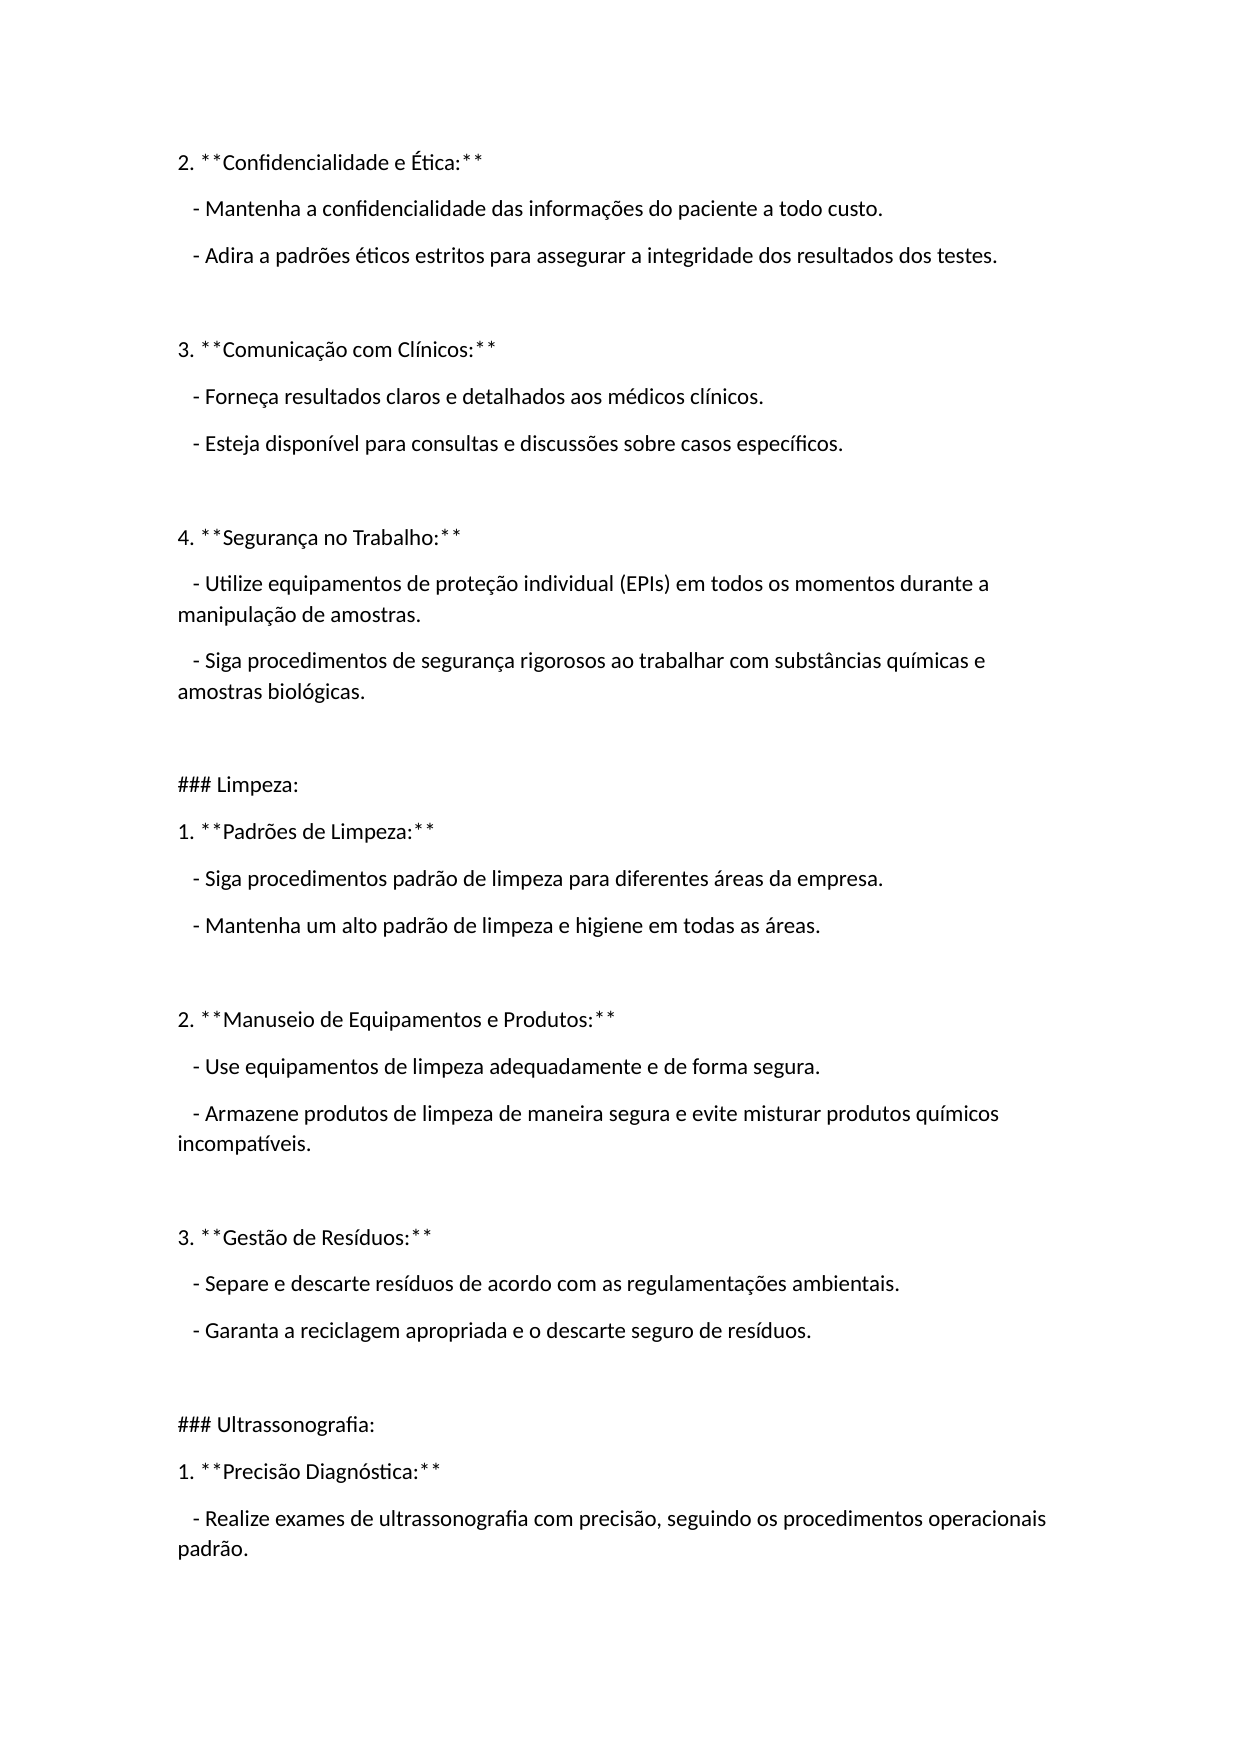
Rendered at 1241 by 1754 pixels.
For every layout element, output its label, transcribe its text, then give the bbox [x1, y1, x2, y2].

text 2. **Manuseio de Equipamentos e Produtos:** [177, 1005, 1063, 1033]
text - Separe e descarte resíduos de acordo com as regulamentações ambientais. [177, 1269, 1063, 1297]
text - Garanta a reciclagem apropriada e o descarte seguro de resíduos. [177, 1316, 1063, 1344]
text - Forneça resultados claros e detalhados aos médicos clínicos. [177, 382, 1063, 410]
text 3. **Comunicação com Clínicos:** [177, 335, 1063, 363]
text - Siga procedimentos de segurança rigorosos ao trabalhar com substâncias químicas e amostras biológicas. [177, 647, 1063, 705]
text - Realize exames de ultrassonografia com precisão, seguindo os procedimentos operacionais padrão. [177, 1504, 1063, 1562]
text - Armazene produtos de limpeza de maneira segura e evite misturar produtos químicos incompatíveis. [177, 1099, 1063, 1157]
text 4. **Segurança no Trabalho:** [177, 523, 1063, 551]
text - Use equipamentos de limpeza adequadamente e de forma segura. [177, 1052, 1063, 1080]
text ### Limpeza: [177, 771, 1063, 798]
text - Mantenha a confidencialidade das informações do paciente a todo custo. [177, 194, 1063, 222]
text - Esteja disponível para consultas e discussões sobre casos específicos. [177, 429, 1063, 457]
text - Siga procedimentos padrão de limpeza para diferentes áreas da empresa. [177, 864, 1063, 892]
text - Adira a padrões éticos estritos para assegurar a integridade dos resultados dos testes. [177, 241, 1063, 269]
text 3. **Gestão de Resíduos:** [177, 1223, 1063, 1251]
text 1. **Padrões de Limpeza:** [177, 817, 1063, 845]
text 1. **Precisão Diagnóstica:** [177, 1457, 1063, 1485]
text ### Ultrassonografia: [177, 1410, 1063, 1438]
text - Utilize equipamentos de proteção individual (EPIs) em todos os momentos durante a manipulação de amostras. [177, 569, 1063, 628]
text - Mantenha um alto padrão de limpeza e higiene em todas as áreas. [177, 911, 1063, 939]
text 2. **Confidencialidade e Ética:** [177, 148, 1063, 176]
